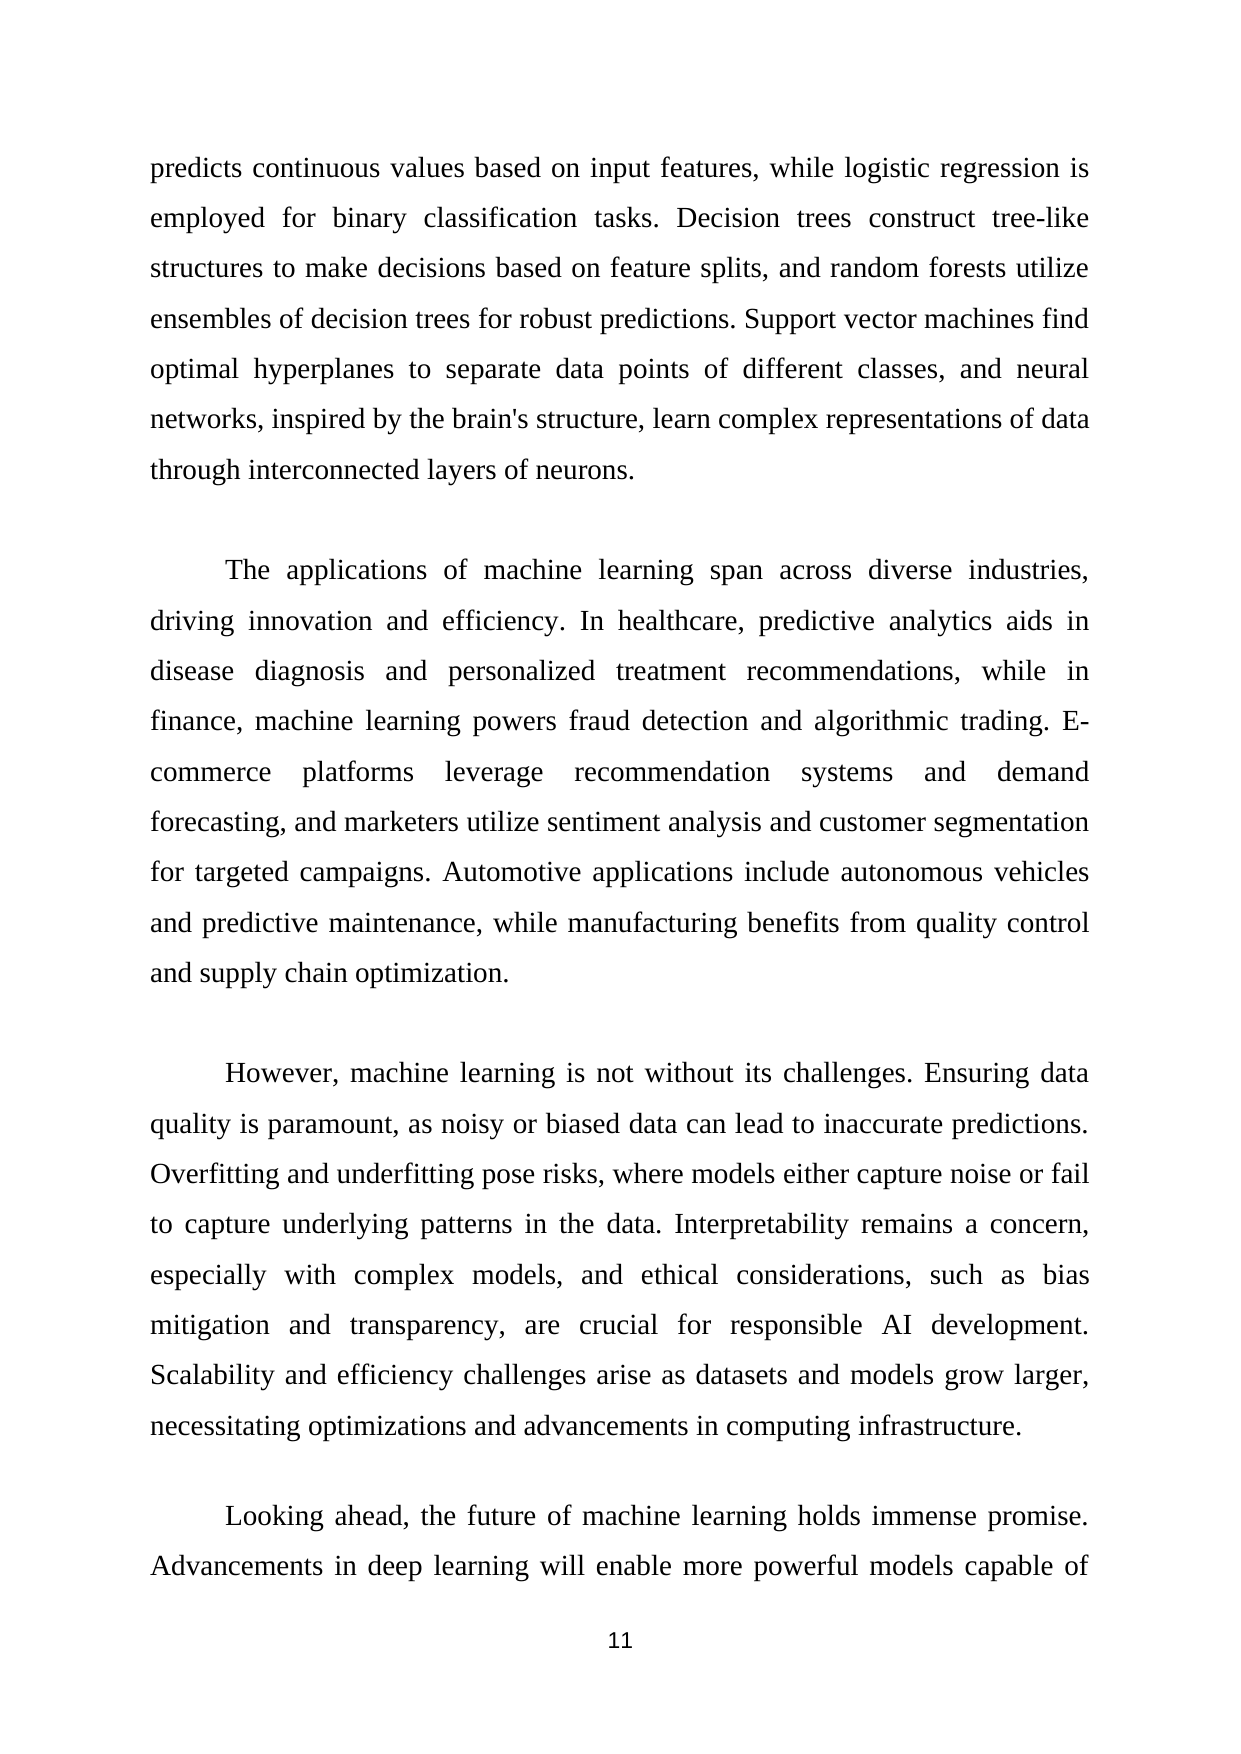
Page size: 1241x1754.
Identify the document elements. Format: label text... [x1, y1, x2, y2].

text The applications of machine learning span across diverse industries, driving innovation and efficiency. In healthcare, predictive analytics aids in disease diagnosis and personalized treatment recommendations, while in finance, machine learning powers fraud detection and algorithmic trading. E-commerce platforms leverage recommendation systems and demand forecasting, and marketers utilize sentiment analysis and customer segmentation for targeted campaigns. Automotive applications include autonomous vehicles and predictive maintenance, while manufacturing benefits from quality control and supply chain optimization. [150, 552, 1090, 988]
text However, machine learning is not without its challenges. Ensuring data quality is paramount, as noisy or biased data can lead to inaccurate predictions. Overfitting and underfitting pose risks, where models either capture noise or fail to capture underlying patterns in the data. Interpretability remains a concern, especially with complex models, and ethical considerations, such as bias mitigation and transparency, are crucial for responsible AI development. Scalability and efficiency challenges arise as datasets and models grow larger, necessitating optimizations and advancements in computing infrastructure. [150, 1056, 1090, 1441]
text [150, 1498, 1090, 1581]
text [150, 150, 1090, 485]
